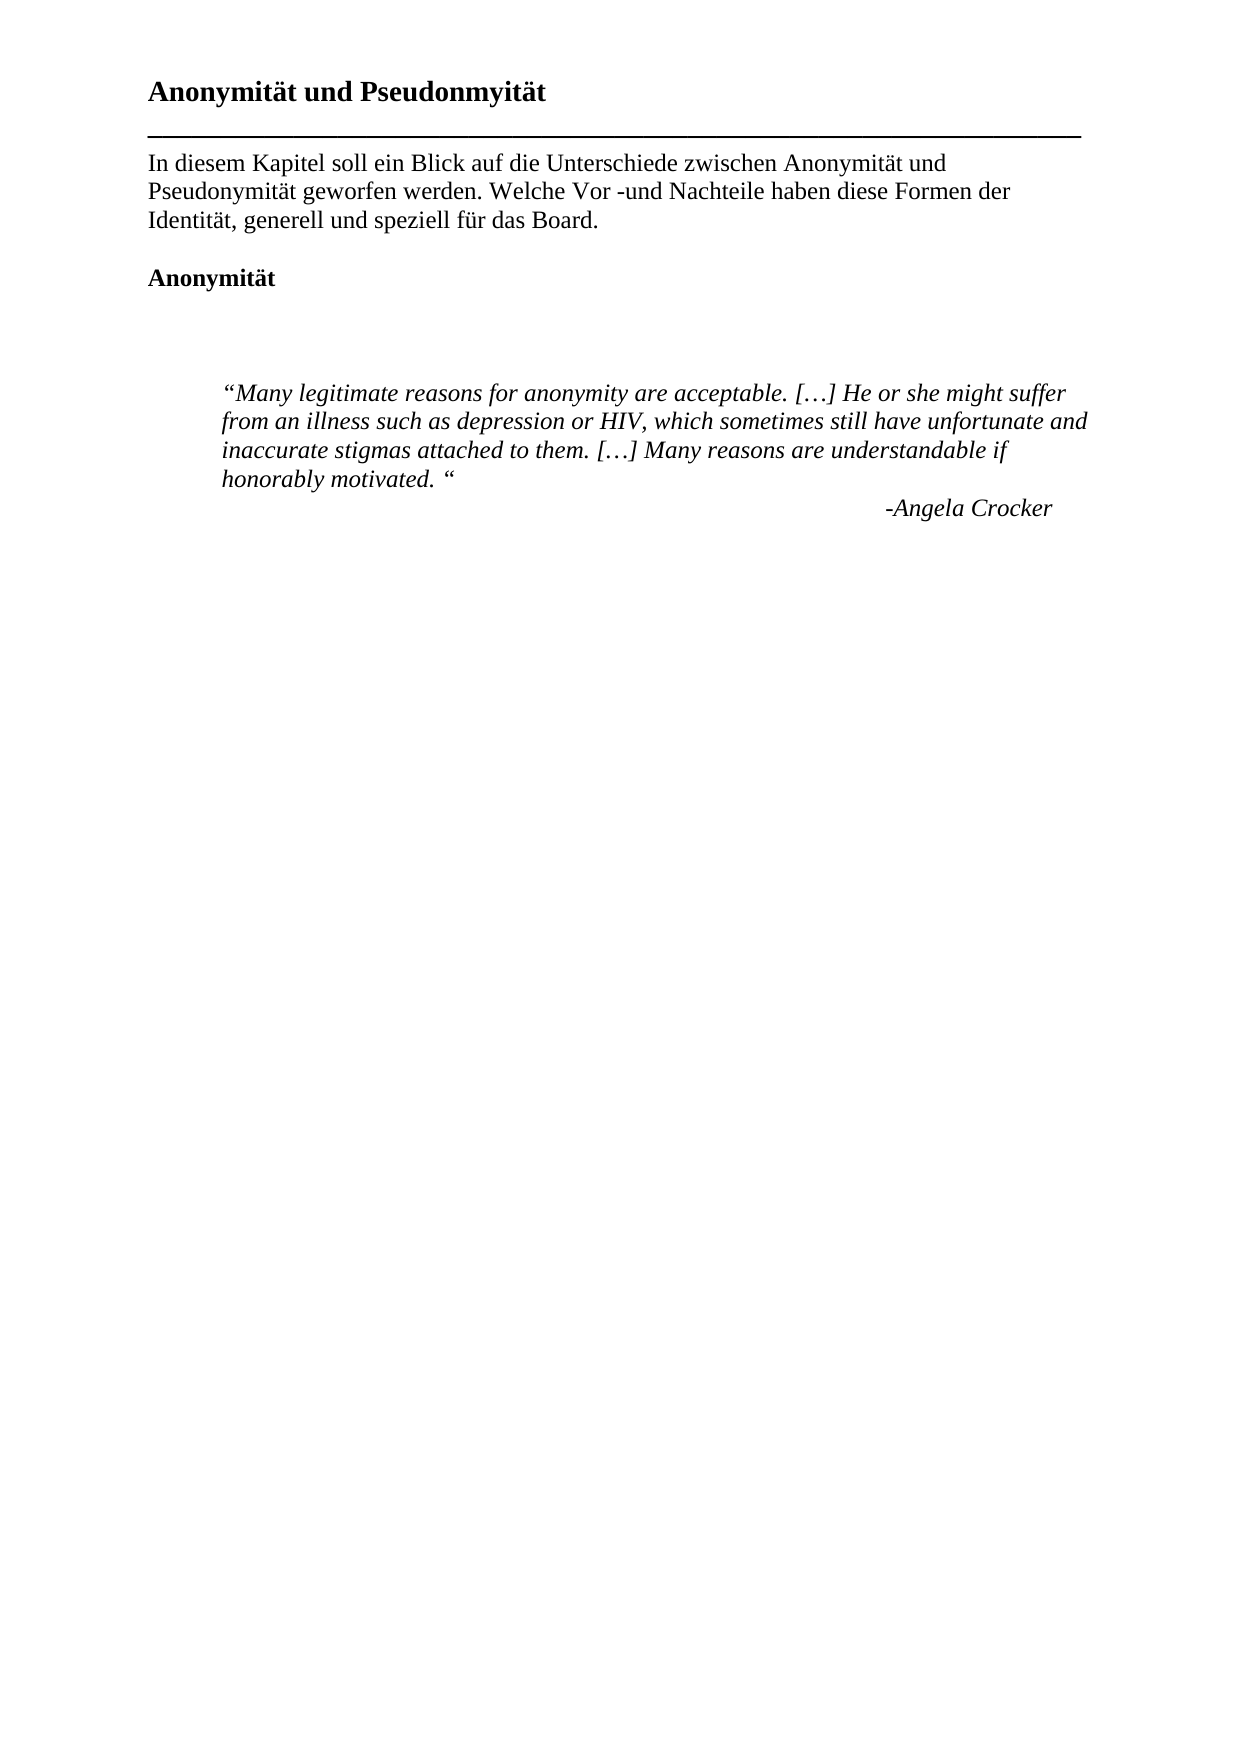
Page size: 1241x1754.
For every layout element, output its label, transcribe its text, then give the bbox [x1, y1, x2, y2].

text In diesem Kapitel soll ein Blick auf die Unterschiede zwischen Anonymität und Pseudonymität geworfen werden. Welche Vor -und Nachteile haben diese Formen der Identität, generell und speziell für das Board. Anonymität [148, 148, 1093, 291]
text “Many legitimate reasons for anonymity are acceptable. […] He or she might suffer from an illness such as depression or HIV, which sometimes still have unfortunate and inaccurate stigmas attached to them. […] Many reasons are understandable if honorably motivated. “ [221, 378, 1093, 493]
text -Angela Crocker [148, 493, 1093, 550]
